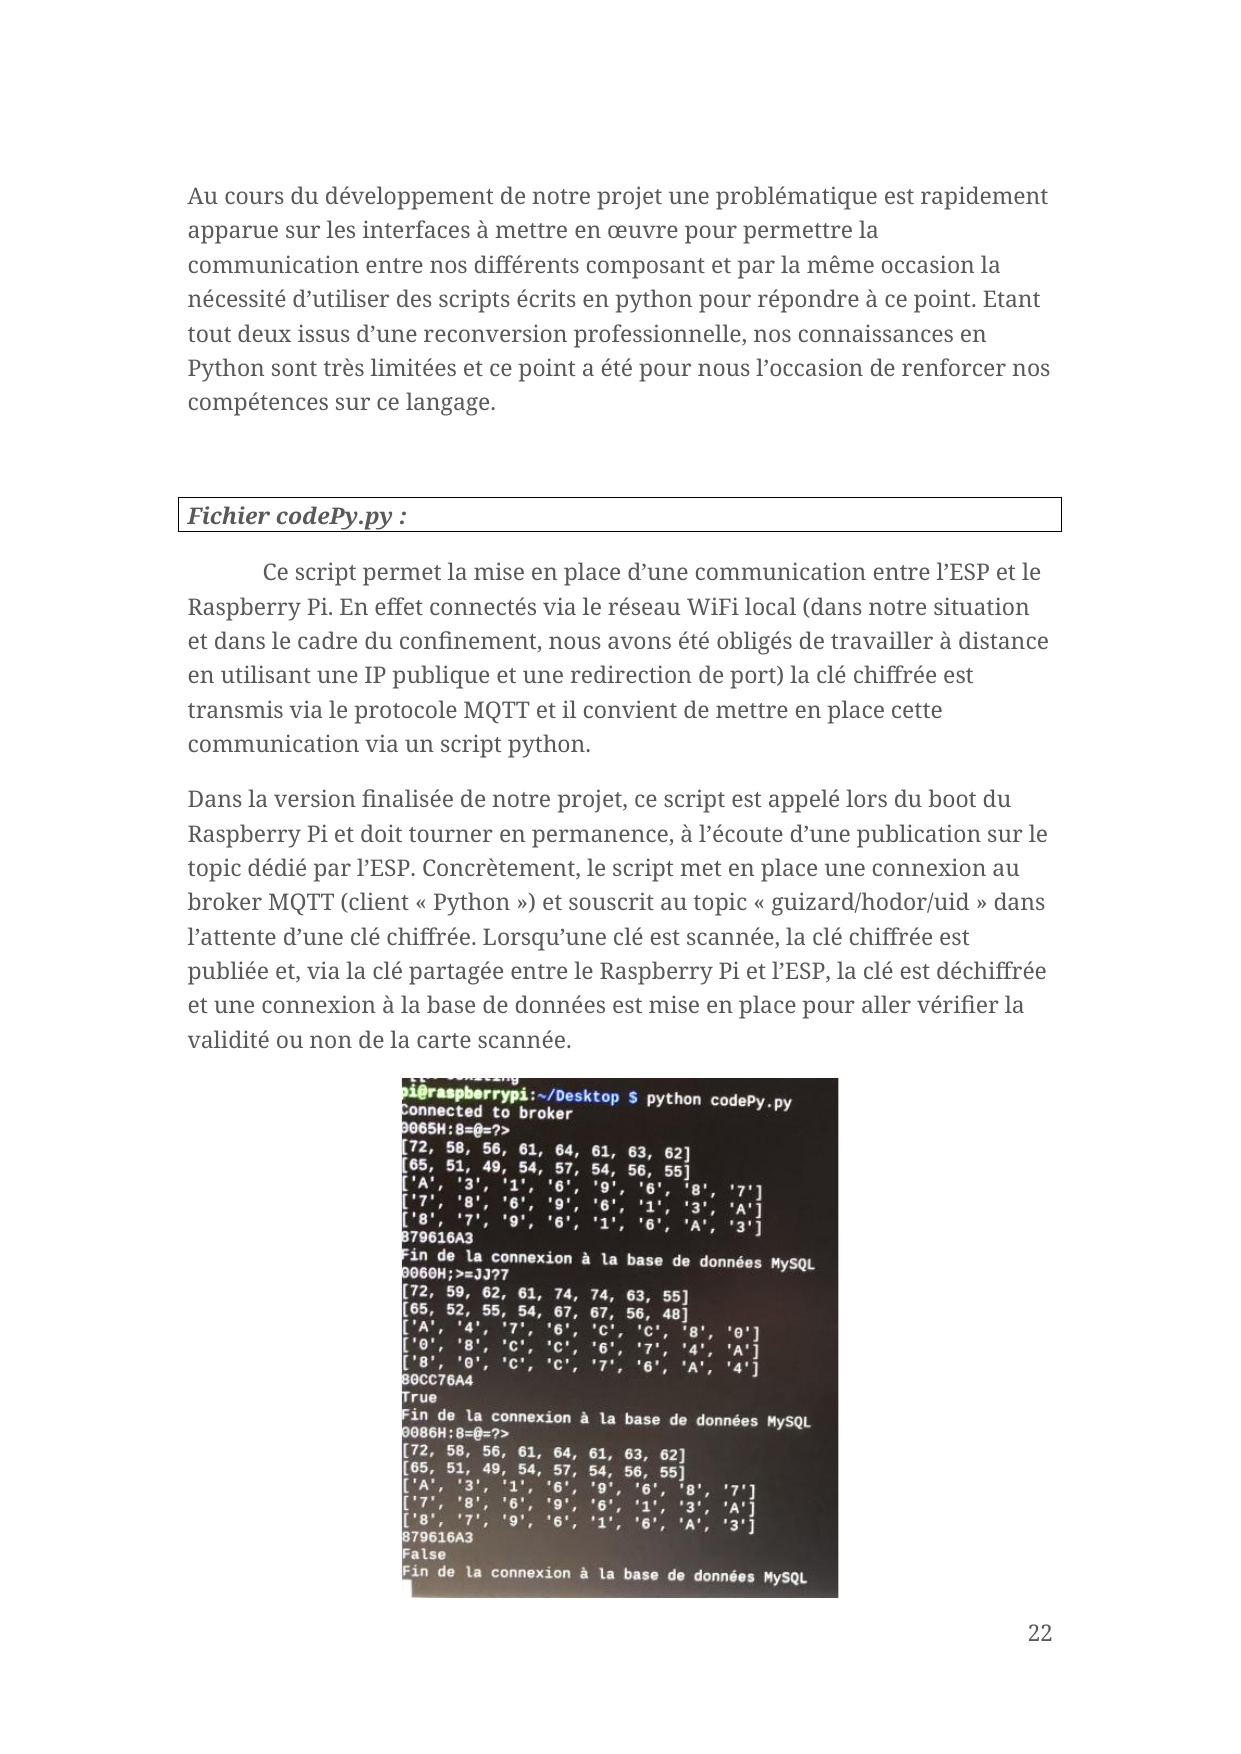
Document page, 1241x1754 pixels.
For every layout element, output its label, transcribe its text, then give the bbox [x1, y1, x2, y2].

picture [401, 1078, 839, 1598]
text Ce script permet la mise en place d’une communication entre l’ESP et le Raspberry Pi. En effet connectés via le réseau WiFi local (dans notre situation et dans le cadre du confinement, nous avons été obligés de travailler à distance en utilisant une IP publique et une redirection de port) la clé chiffrée est transmis via le protocole MQTT et il convient de mettre en place cette communication via un script python. [187, 556, 1053, 759]
text Dans la version finalisée de notre projet, ce script est appelé lors du boot du Raspberry Pi et doit tourner en permanence, à l’écoute d’une publication sur le topic dédié par l’ESP. Concrètement, le script met en place une connexion au broker MQTT (client « Python ») et souscrit au topic « guizard/hodor/uid » dans l’attente d’une clé chiffrée. Lorsqu’une clé est scannée, la clé chiffrée est publiée et, via la clé partagée entre le Raspberry Pi et l’ESP, la clé est déchiffrée et une connexion à la base de données est mise en place pour aller vérifier la validité ou non de la carte scannée. [187, 783, 1053, 1055]
text Fichier codePy.py : [179, 498, 1061, 531]
text Au cours du développement de notre projet une problématique est rapidement apparue sur les interfaces à mettre en œuvre pour permettre la communication entre nos différents composant et par la même occasion la nécessité d’utiliser des scripts écrits en python pour répondre à ce point. Etant tout deux issus d’une reconversion professionnelle, nos connaissances en Python sont très limitées et ce point a été pour nous l’occasion de renforcer nos compétences sur ce langage. [187, 180, 1053, 417]
